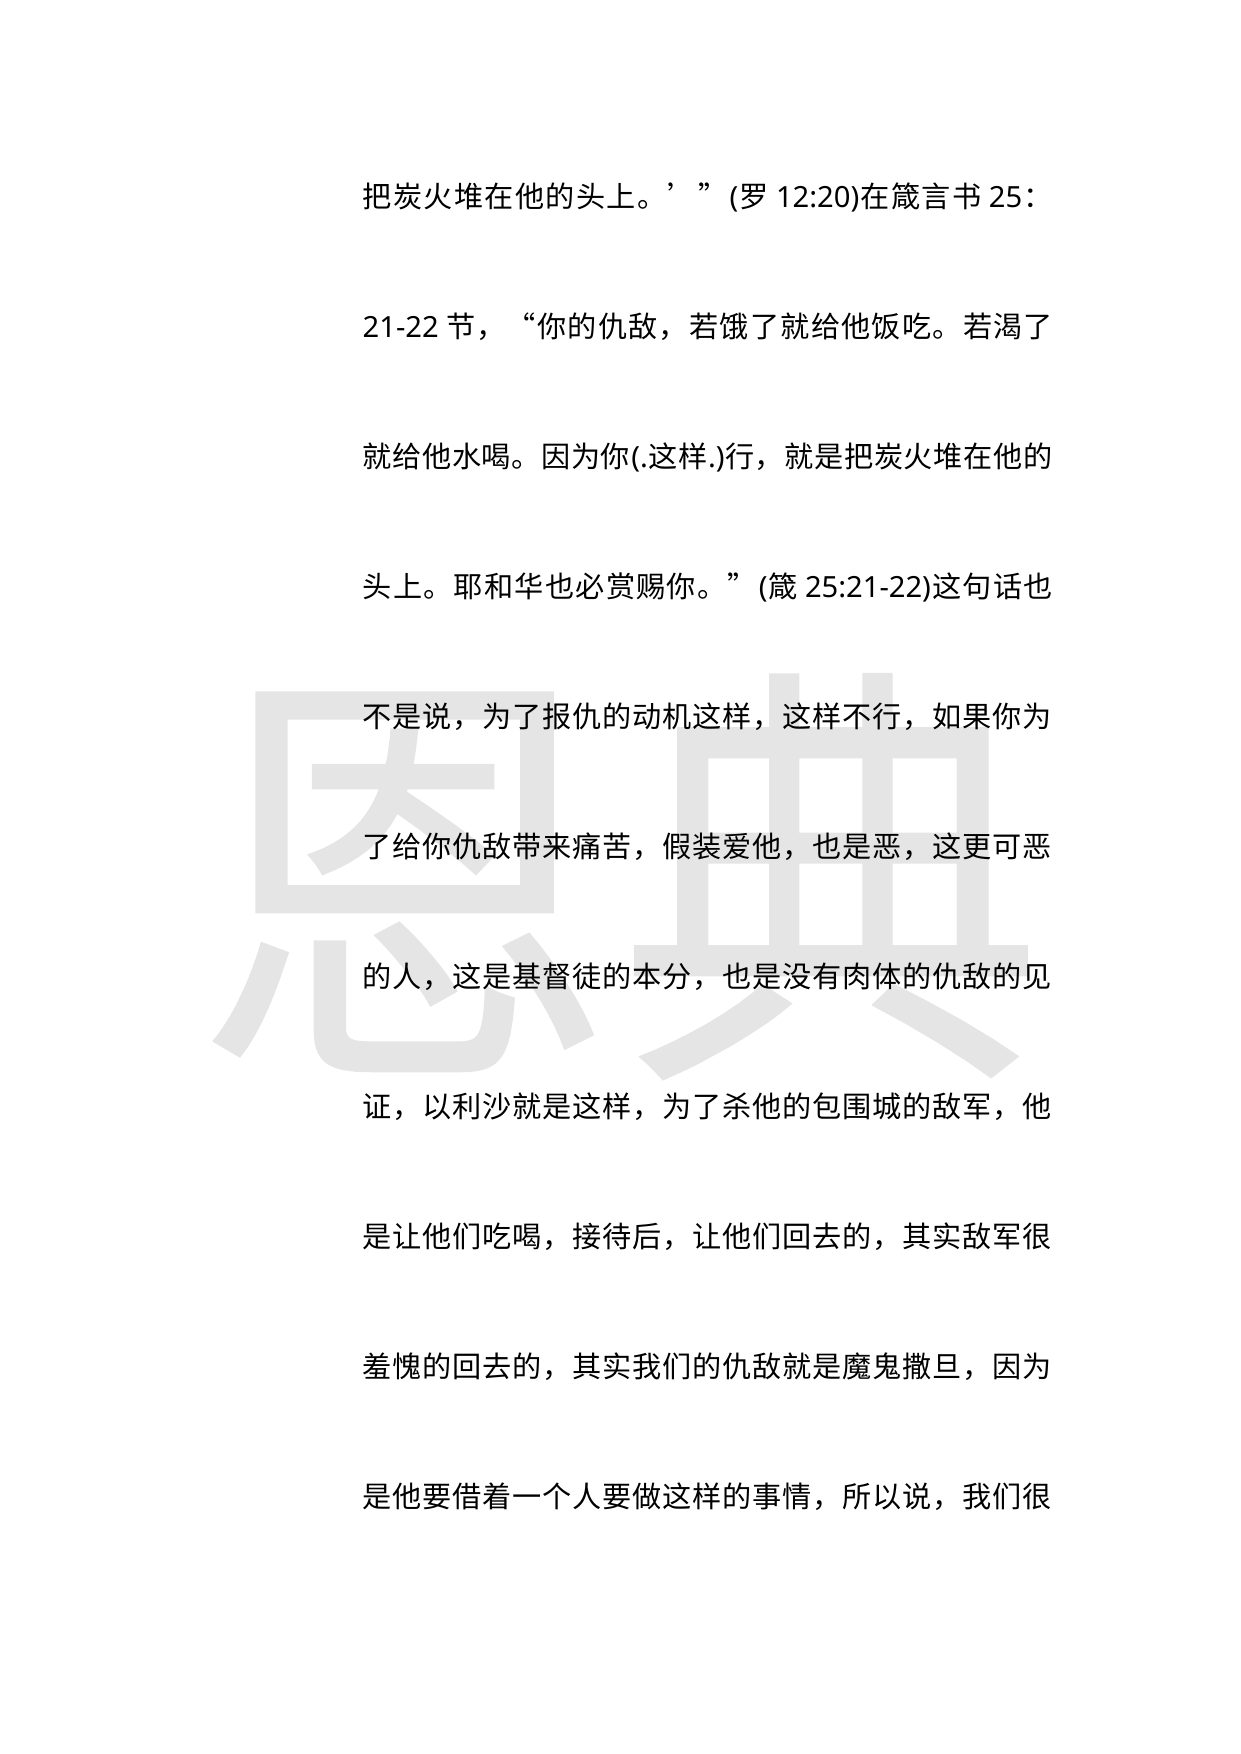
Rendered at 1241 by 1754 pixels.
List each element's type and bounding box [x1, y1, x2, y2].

list [319, 162, 1053, 1527]
